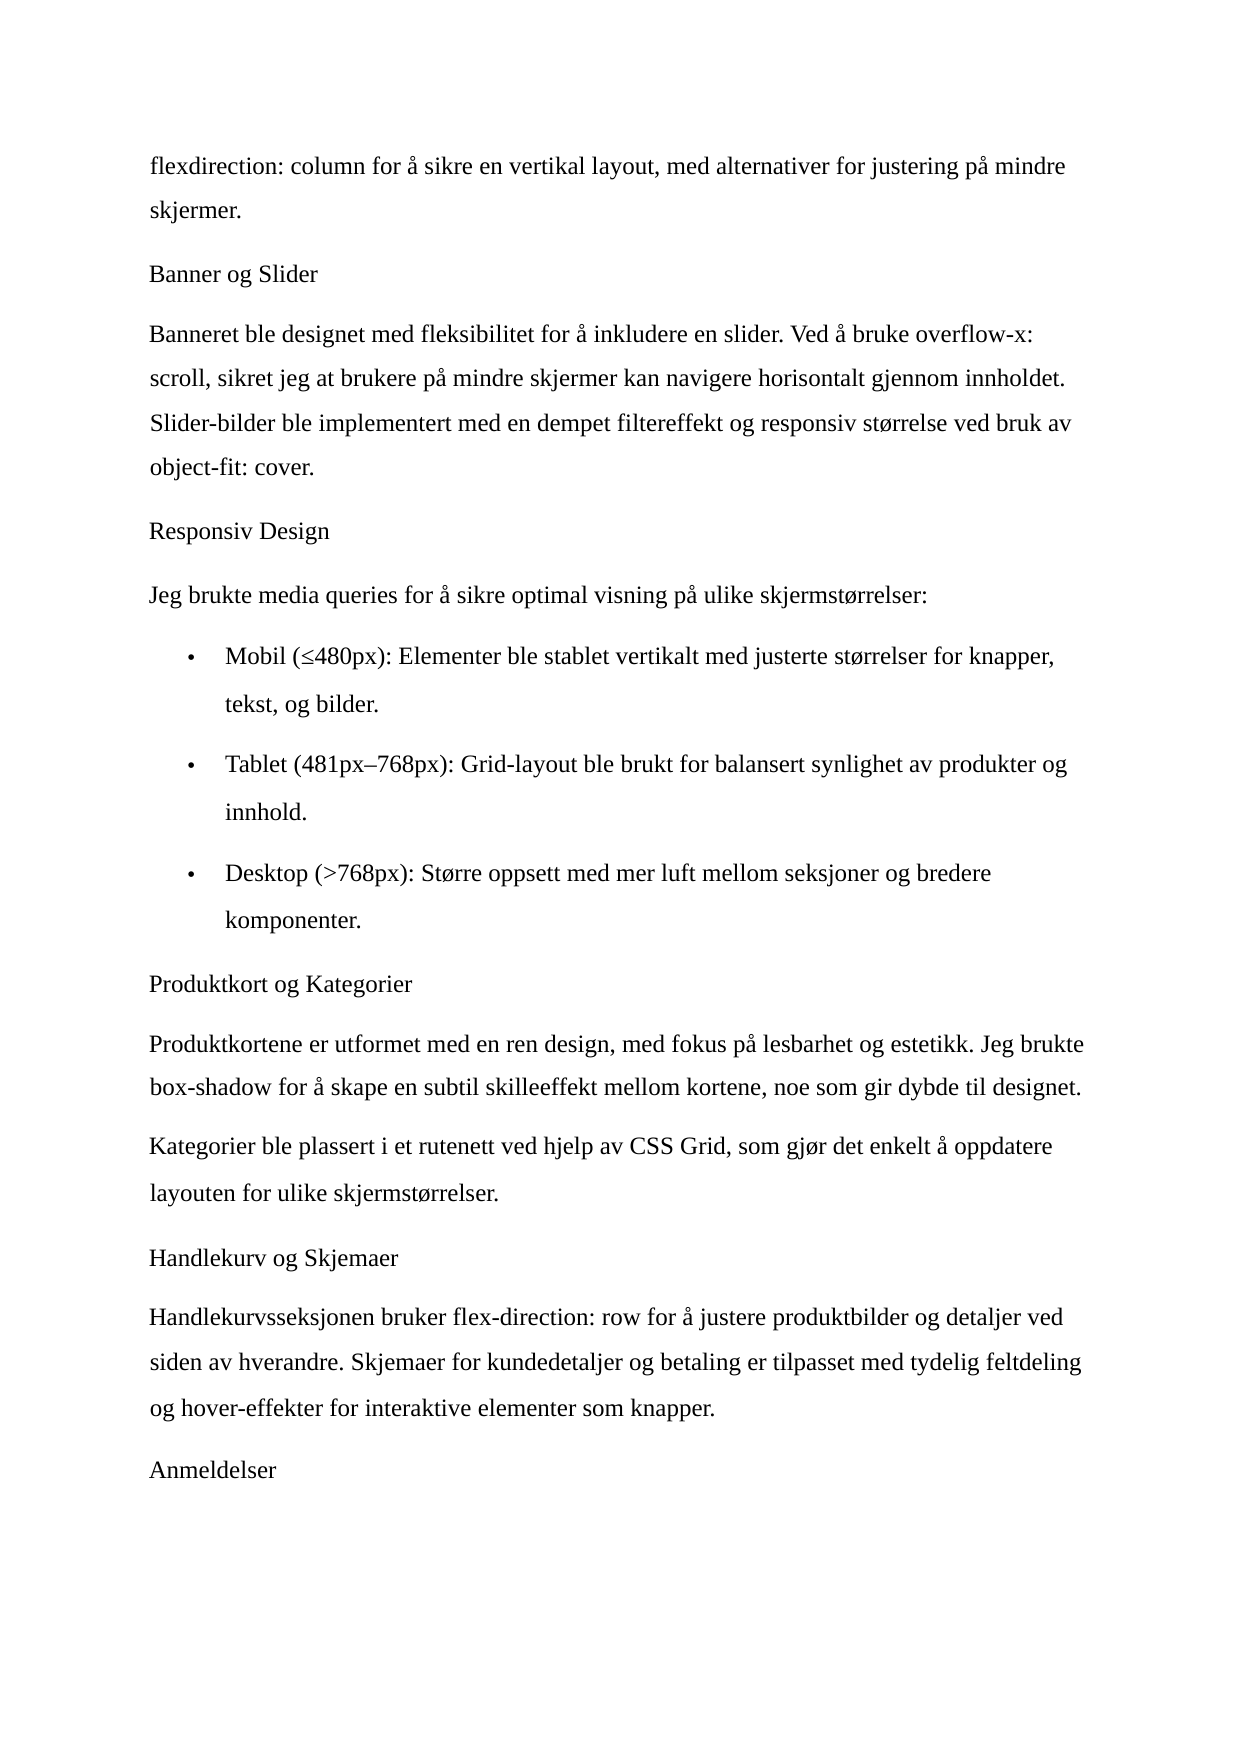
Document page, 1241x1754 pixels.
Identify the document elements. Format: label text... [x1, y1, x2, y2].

text Handlekurv og Skjemaer [148, 1243, 1092, 1272]
list Tablet (481px–768px): Grid-layout ble brukt for balansert synlighet av produkter og innhold. [187, 749, 1092, 826]
list Desktop (>768px): Større oppsett med mer luft mellom seksjoner og bredere komponenter. [187, 858, 1092, 934]
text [148, 151, 1092, 224]
list Mobil (≤480px): Elementer ble stablet vertikalt med justerte størrelser for knapper, tekst, og bilder. [187, 641, 1092, 717]
text Responsiv Design [148, 516, 1092, 545]
text Anmeldelser [148, 1455, 1092, 1483]
text Jeg brukte media queries for å sikre optimal visning på ulike skjermstørrelser: [148, 580, 1092, 609]
text Produktkort og Kategorier [148, 969, 1092, 998]
text Kategorier ble plassert i et rutenett ved hjelp av CSS Grid, som gjør det enkelt å oppdatere layouten for ulike skjermstørrelser. [148, 1131, 1092, 1207]
text Banneret ble designet med fleksibilitet for å inkludere en slider. Ved å bruke overflow-x: scroll, sikret jeg at brukere på mindre skjermer kan navigere horisontalt gjennom innholdet. Slider-bilder ble implementert med en dempet filtereffekt og responsiv størrelse ved bruk av object-fit: cover. [148, 319, 1092, 481]
text Handlekurvsseksjonen bruker flex-direction: row for å justere produktbilder og detaljer ved siden av hverandre. Skjemaer for kundedetaljer og betaling er tilpasset med tydelig feltdeling og hover-effekter for interaktive elementer som knapper. [148, 1302, 1092, 1421]
text Banner og Slider [148, 259, 1092, 288]
text Produktkortene er utformet med en ren design, med fokus på lesbarhet og estetikk. Jeg brukte box-shadow for å skape en subtil skilleeffekt mellom kortene, noe som gir dybde til designet. [148, 1029, 1092, 1100]
